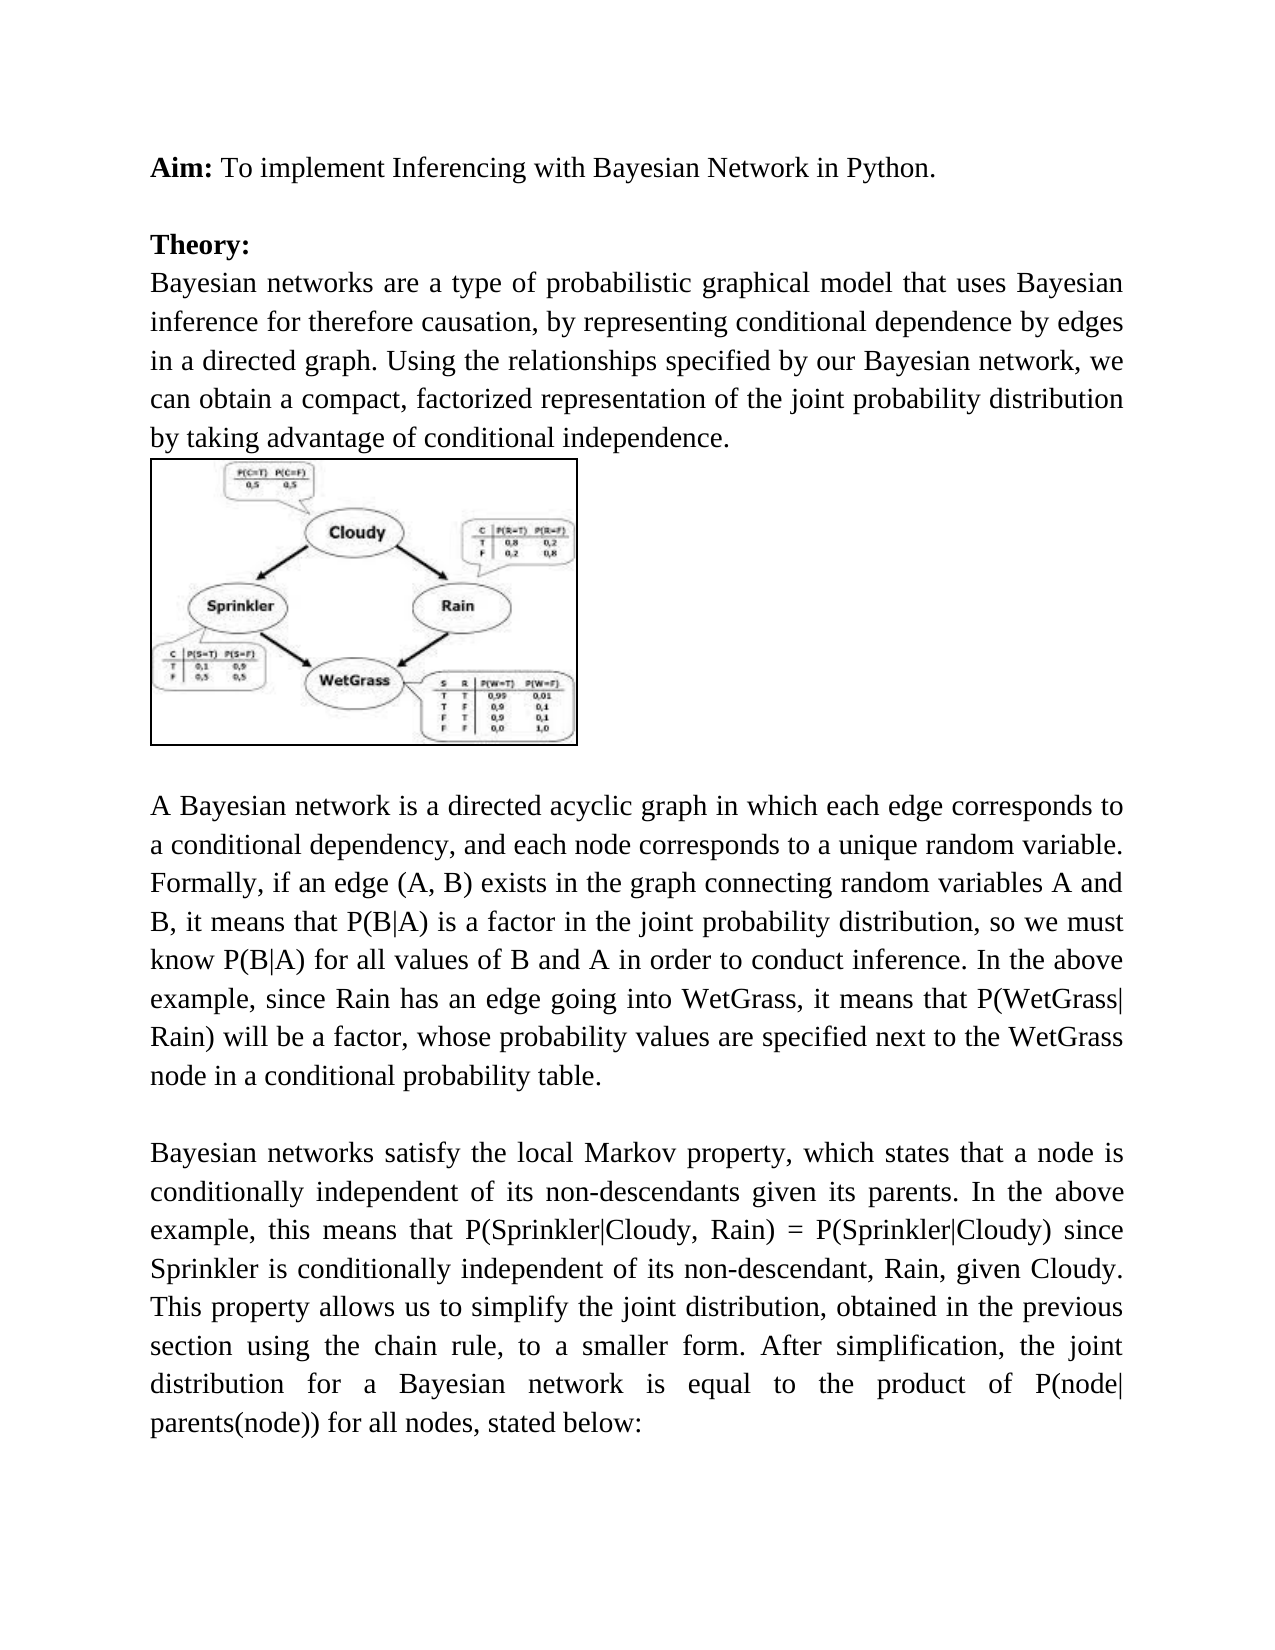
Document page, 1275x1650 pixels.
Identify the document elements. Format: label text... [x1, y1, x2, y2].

text Theory: [150, 227, 1125, 261]
text Bayesian networks are a type of probabilistic graphical model that uses Bayesian inference for therefore causation, by representing conditional dependence by edges in a directed graph. Using the relationships specified by our Bayesian network, we can obtain a compact, factorized representation of the joint probability distribution by taking advantage of conditional independence. [150, 266, 1125, 453]
text Bayesian networks satisfy the local Markov property, which states that a node is conditionally independent of its non-descendants given its parents. In the above example, this means that P(Sprinkler|Cloudy, Rain) = P(Sprinkler|Cloudy) since Sprinkler is conditionally independent of its non-descendant, Rain, given Cloudy. This property allows us to simplify the joint distribution, obtained in the previous section using the chain rule, to a smaller form. After simplification, the joint distribution for a Bayesian network is equal to the product of P(node|parents(node)) for all nodes, stated below: [150, 1135, 1125, 1438]
text A Bayesian network is a directed acyclic graph in which each edge corresponds to a conditional dependency, and each node corresponds to a unique random variable. Formally, if an edge (A, B) exists in the graph connecting random variables A and B, it means that P(B|A) is a factor in the joint probability distribution, so we must know P(B|A) for all values of B and A in order to conduct inference. In the above example, since Rain has an edge going into WetGrass, it means that P(WetGrass|Rain) will be a factor, whose probability values are specified next to the WetGrass node in a conditional probability table. [150, 788, 1125, 1092]
text Aim: To implement Inferencing with Bayesian Network in Python. [150, 150, 1125, 183]
picture [152, 460, 576, 744]
